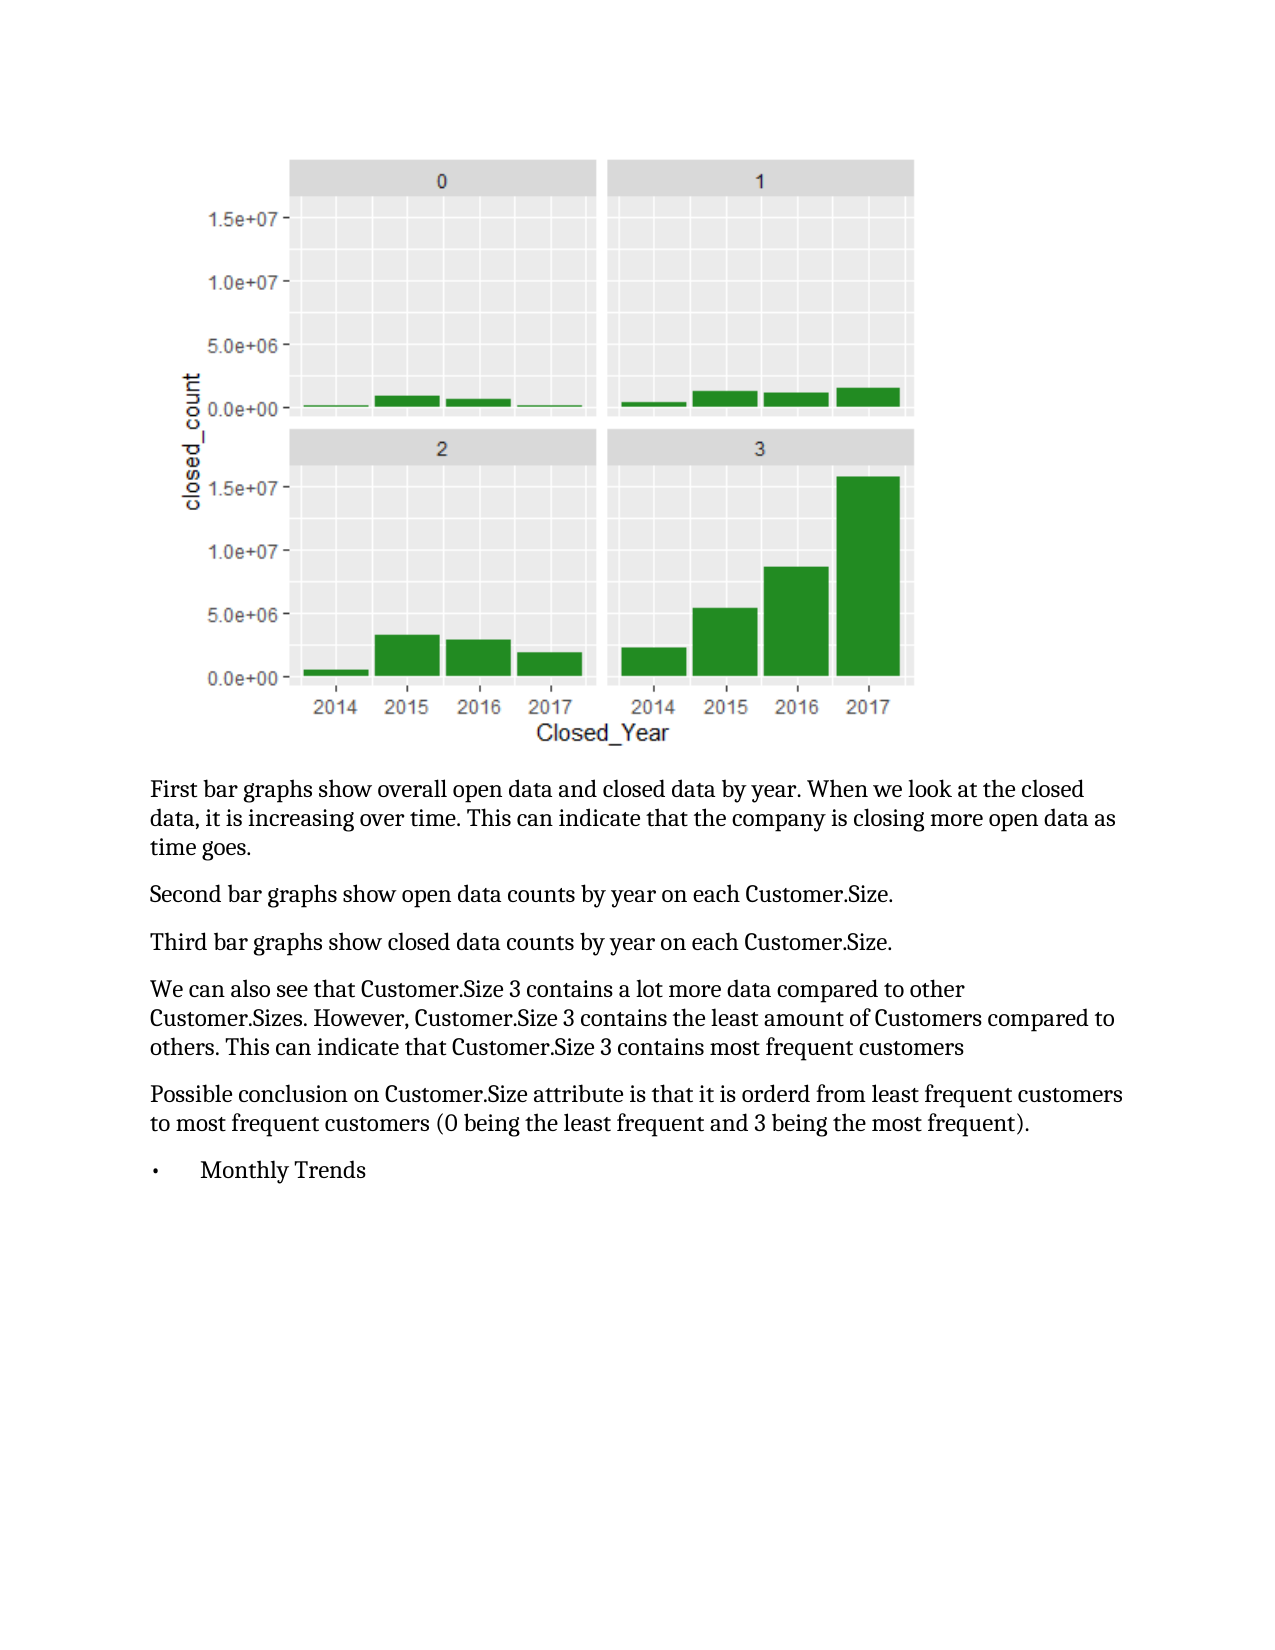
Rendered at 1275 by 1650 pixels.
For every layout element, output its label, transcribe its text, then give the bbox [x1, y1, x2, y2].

text Second bar graphs show open data counts by year on each Customer.Size. [150, 880, 1125, 909]
text Third bar graphs show closed data counts by year on each Customer.Size. [150, 928, 1125, 956]
list Monthly Trends [150, 1156, 1125, 1185]
picture [168, 150, 927, 757]
text Possible conclusion on Customer.Size attribute is that it is orderd from least frequent customers to most frequent customers (0 being the least frequent and 3 being the most frequent). [150, 1080, 1125, 1138]
text We can also see that Customer.Size 3 contains a lot more data compared to other Customer.Sizes. However, Customer.Size 3 contains the least amount of Customers compared to others. This can indicate that Customer.Size 3 contains most frequent customers [150, 975, 1125, 1061]
text First bar graphs show overall open data and closed data by year. When we look at the closed data, it is increasing over time. This can indicate that the company is closing more open data as time goes. [150, 775, 1125, 861]
